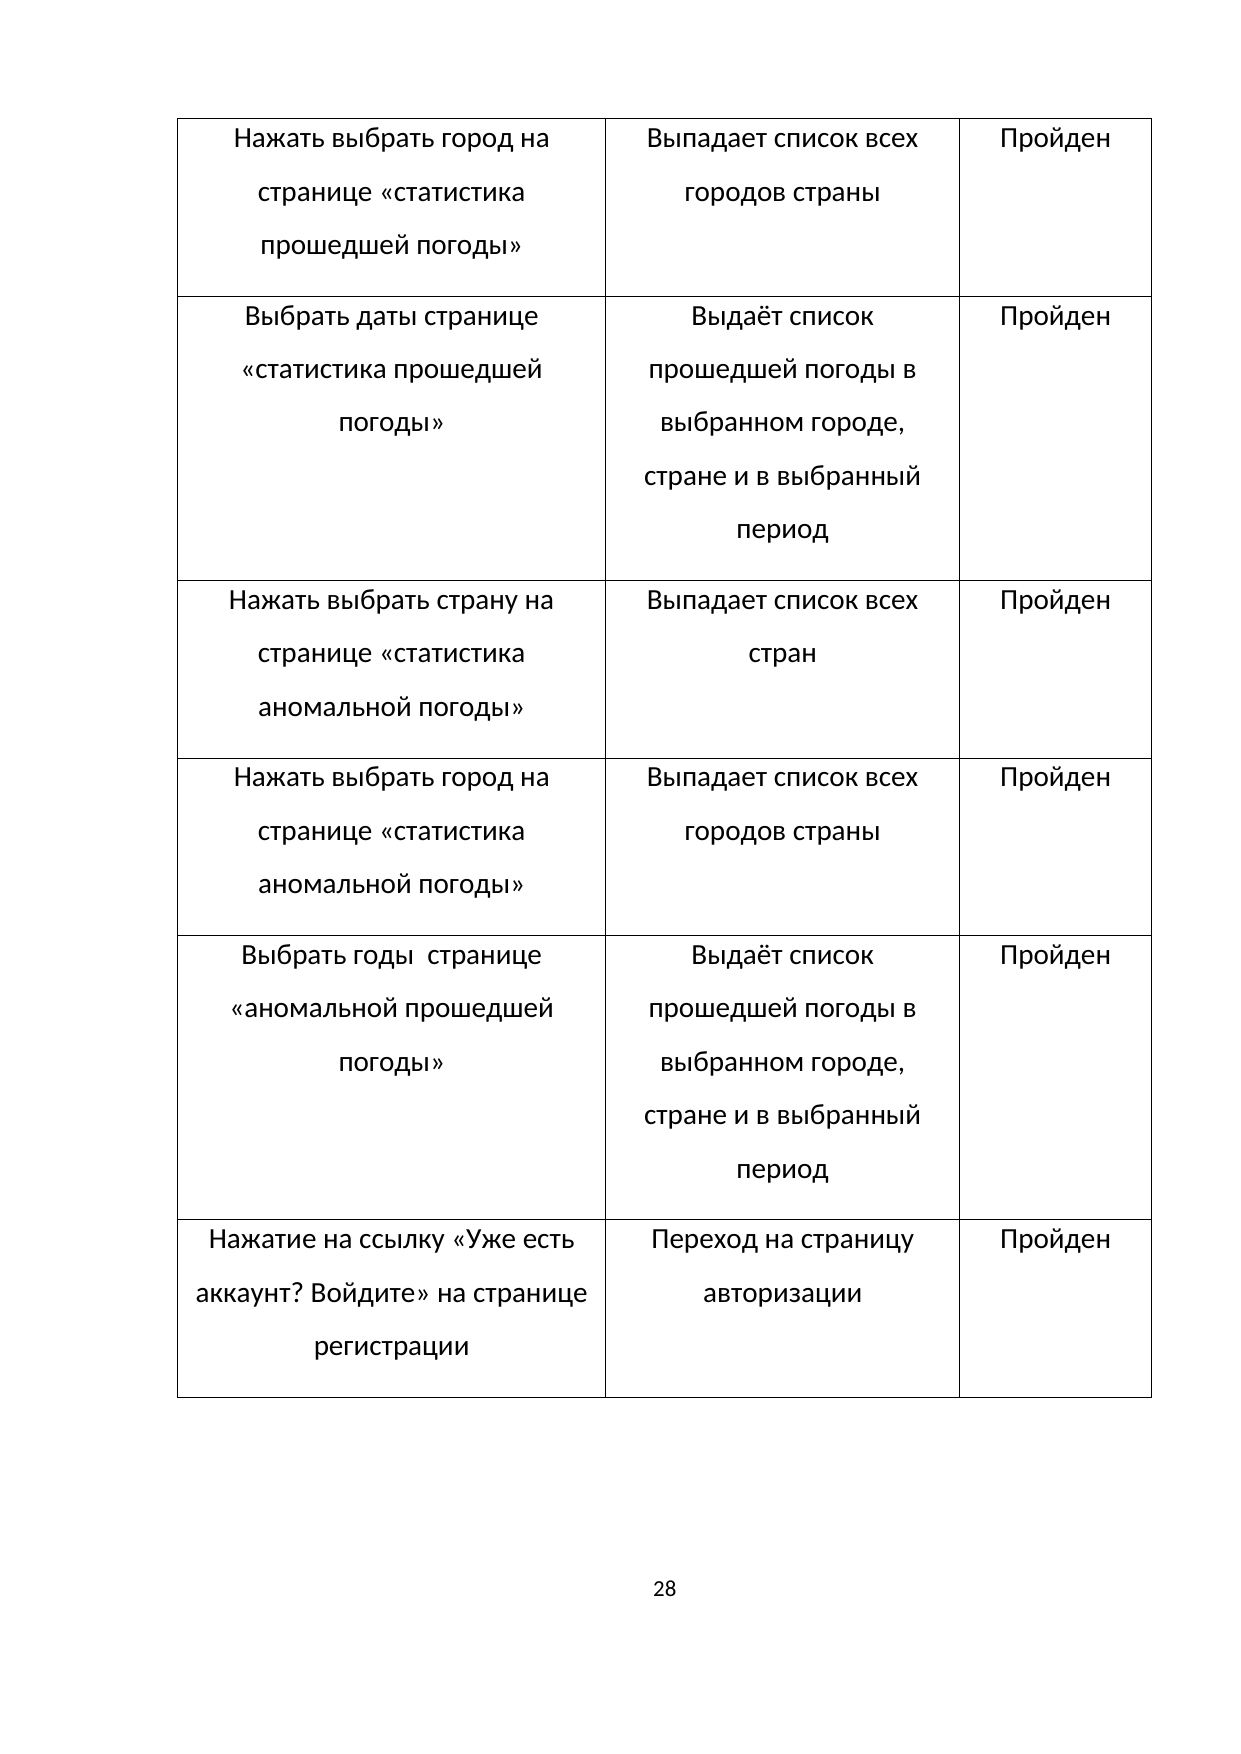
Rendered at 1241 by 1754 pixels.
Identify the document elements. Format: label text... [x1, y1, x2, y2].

table_cell Выдаёт список прошедшей погоды в выбранном городе, стране и в выбранный период [606, 936, 959, 1219]
table_cell Выпадает список всех городов страны [606, 759, 959, 935]
table_cell Пройден [960, 759, 1151, 935]
table_cell Нажать выбрать город на странице «статистика аномальной погоды» [178, 759, 605, 935]
table_cell Выбрать даты странице «статистика прошедшей погоды» [178, 297, 605, 580]
table_cell Пройден [960, 1220, 1151, 1397]
table_cell Пройден [960, 936, 1151, 1219]
table_cell Пройден [960, 297, 1151, 580]
table_cell Нажать выбрать город на странице «статистика прошедшей погоды» [178, 119, 605, 296]
table_cell Переход на страницу авторизации [606, 1220, 959, 1397]
table_cell Выпадает список всех городов страны [606, 119, 959, 296]
table_cell Нажатие на ссылку «Уже есть аккаунт? Войдите» на странице регистрации [178, 1220, 605, 1397]
table_cell Пройден [960, 119, 1151, 296]
table_cell Нажать выбрать страну на странице «статистика аномальной погоды» [178, 581, 605, 757]
table_cell Выбрать годы странице «аномальной прошедшей погоды» [178, 936, 605, 1219]
table_cell Выпадает список всех стран [606, 581, 959, 757]
table_cell Пройден [960, 581, 1151, 757]
table_cell Выдаёт список прошедшей погоды в выбранном городе, стране и в выбранный период [606, 297, 959, 580]
